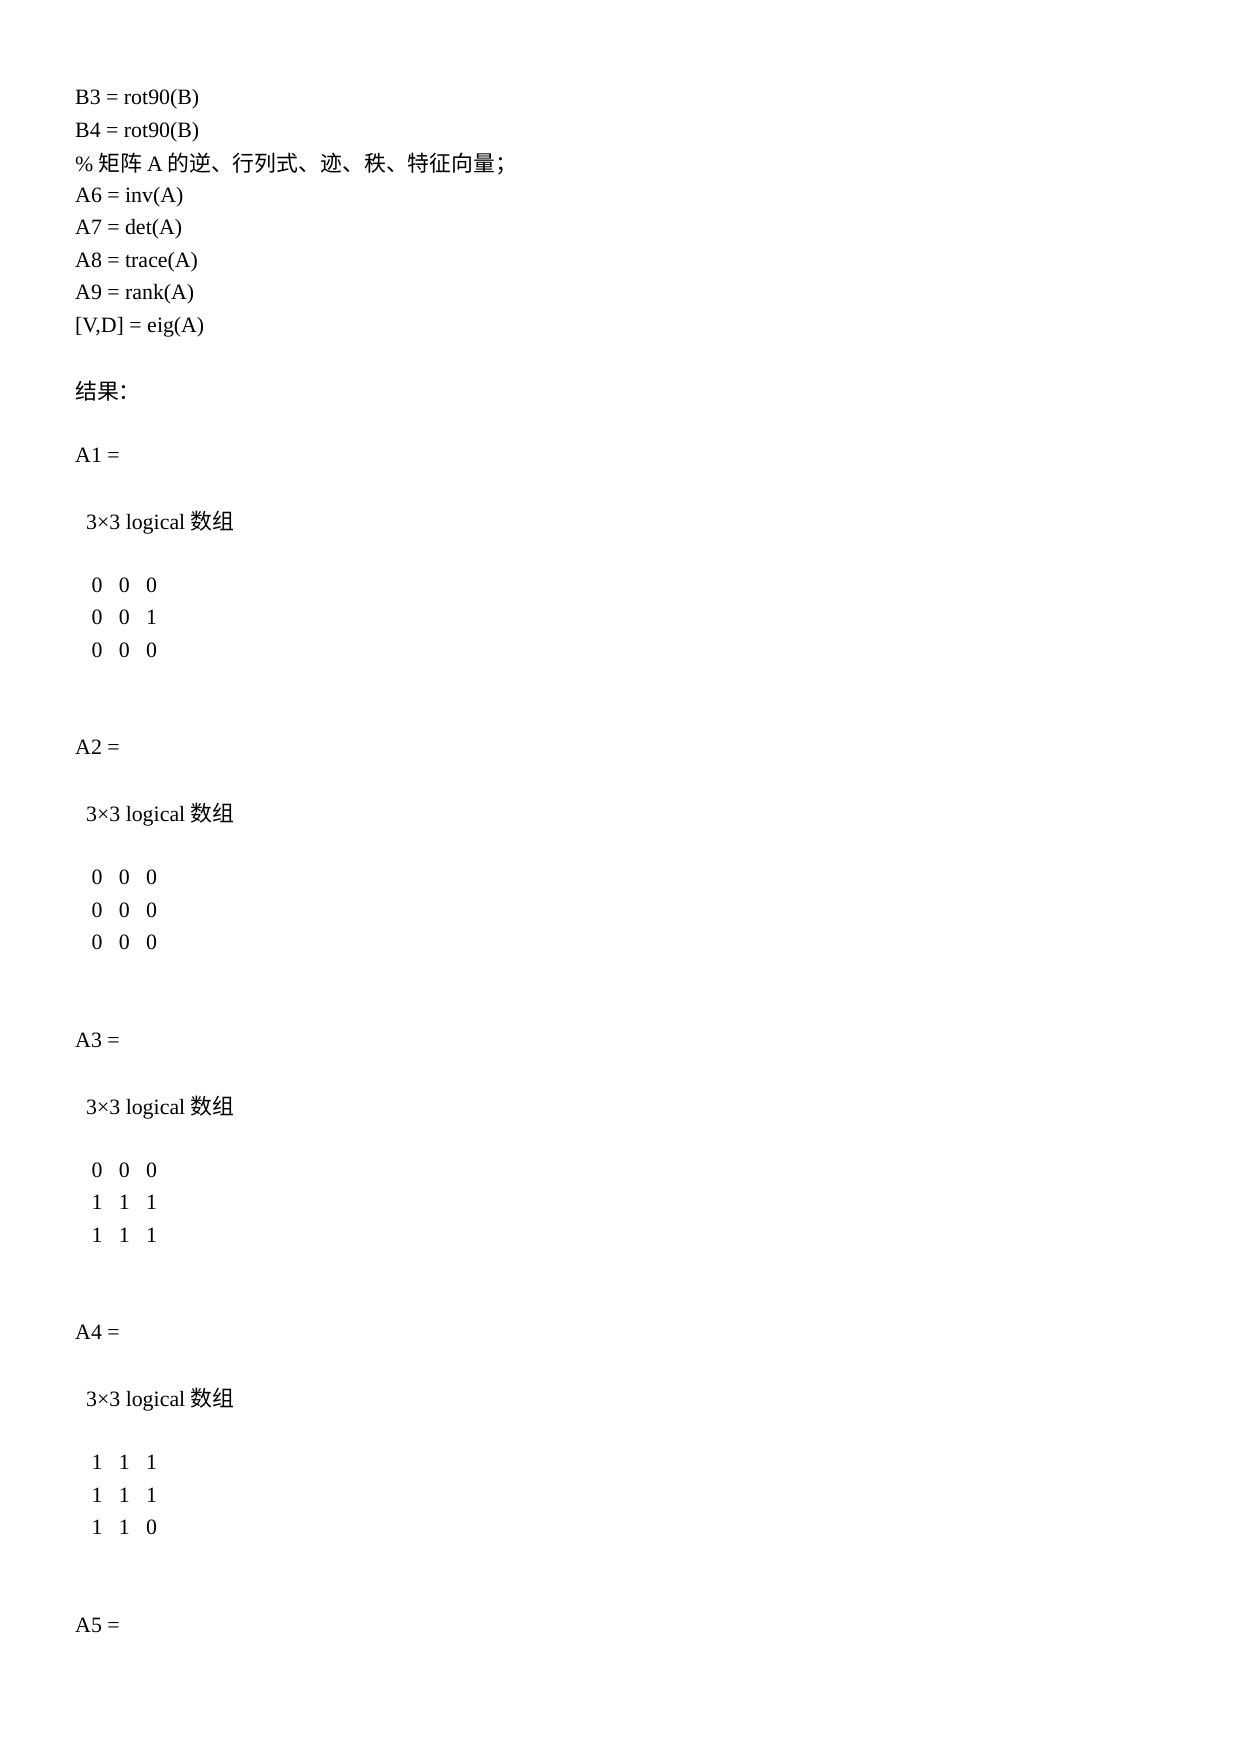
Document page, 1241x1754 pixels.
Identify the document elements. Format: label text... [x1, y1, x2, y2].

text B3 = rot90(B) [75, 81, 1165, 113]
text [V,D] = eig(A) [75, 308, 1165, 341]
text 1 1 1 [75, 1186, 1165, 1218]
text 0 0 0 [75, 568, 1165, 601]
text A4 = [75, 1316, 1165, 1348]
text 1 1 0 [75, 1511, 1165, 1543]
text 0 0 0 [75, 926, 1165, 958]
text B4 = rot90(B) [75, 113, 1165, 146]
text 1 1 1 [75, 1446, 1165, 1478]
text A3 = [75, 1023, 1165, 1056]
text 0 0 0 [75, 633, 1165, 666]
text 1 1 1 [75, 1218, 1165, 1251]
text A5 = [75, 1608, 1165, 1641]
text 0 0 1 [75, 601, 1165, 633]
text 0 0 0 [75, 861, 1165, 893]
text A2 = [75, 731, 1165, 763]
text 3×3 logical 数组 [75, 796, 1165, 828]
text 结果： [75, 373, 1165, 406]
text 1 1 1 [75, 1478, 1165, 1511]
text % 矩阵A的逆、行列式、迹、秩、特征向量； [75, 146, 1165, 178]
text 3×3 logical 数组 [75, 503, 1165, 536]
text A8 = trace(A) [75, 243, 1165, 276]
text A1 = [75, 438, 1165, 471]
text A9 = rank(A) [75, 276, 1165, 308]
text 3×3 logical 数组 [75, 1381, 1165, 1413]
text A6 = inv(A) [75, 178, 1165, 211]
text 0 0 0 [75, 1153, 1165, 1186]
text 0 0 0 [75, 893, 1165, 926]
text 3×3 logical 数组 [75, 1088, 1165, 1121]
text A7 = det(A) [75, 211, 1165, 243]
